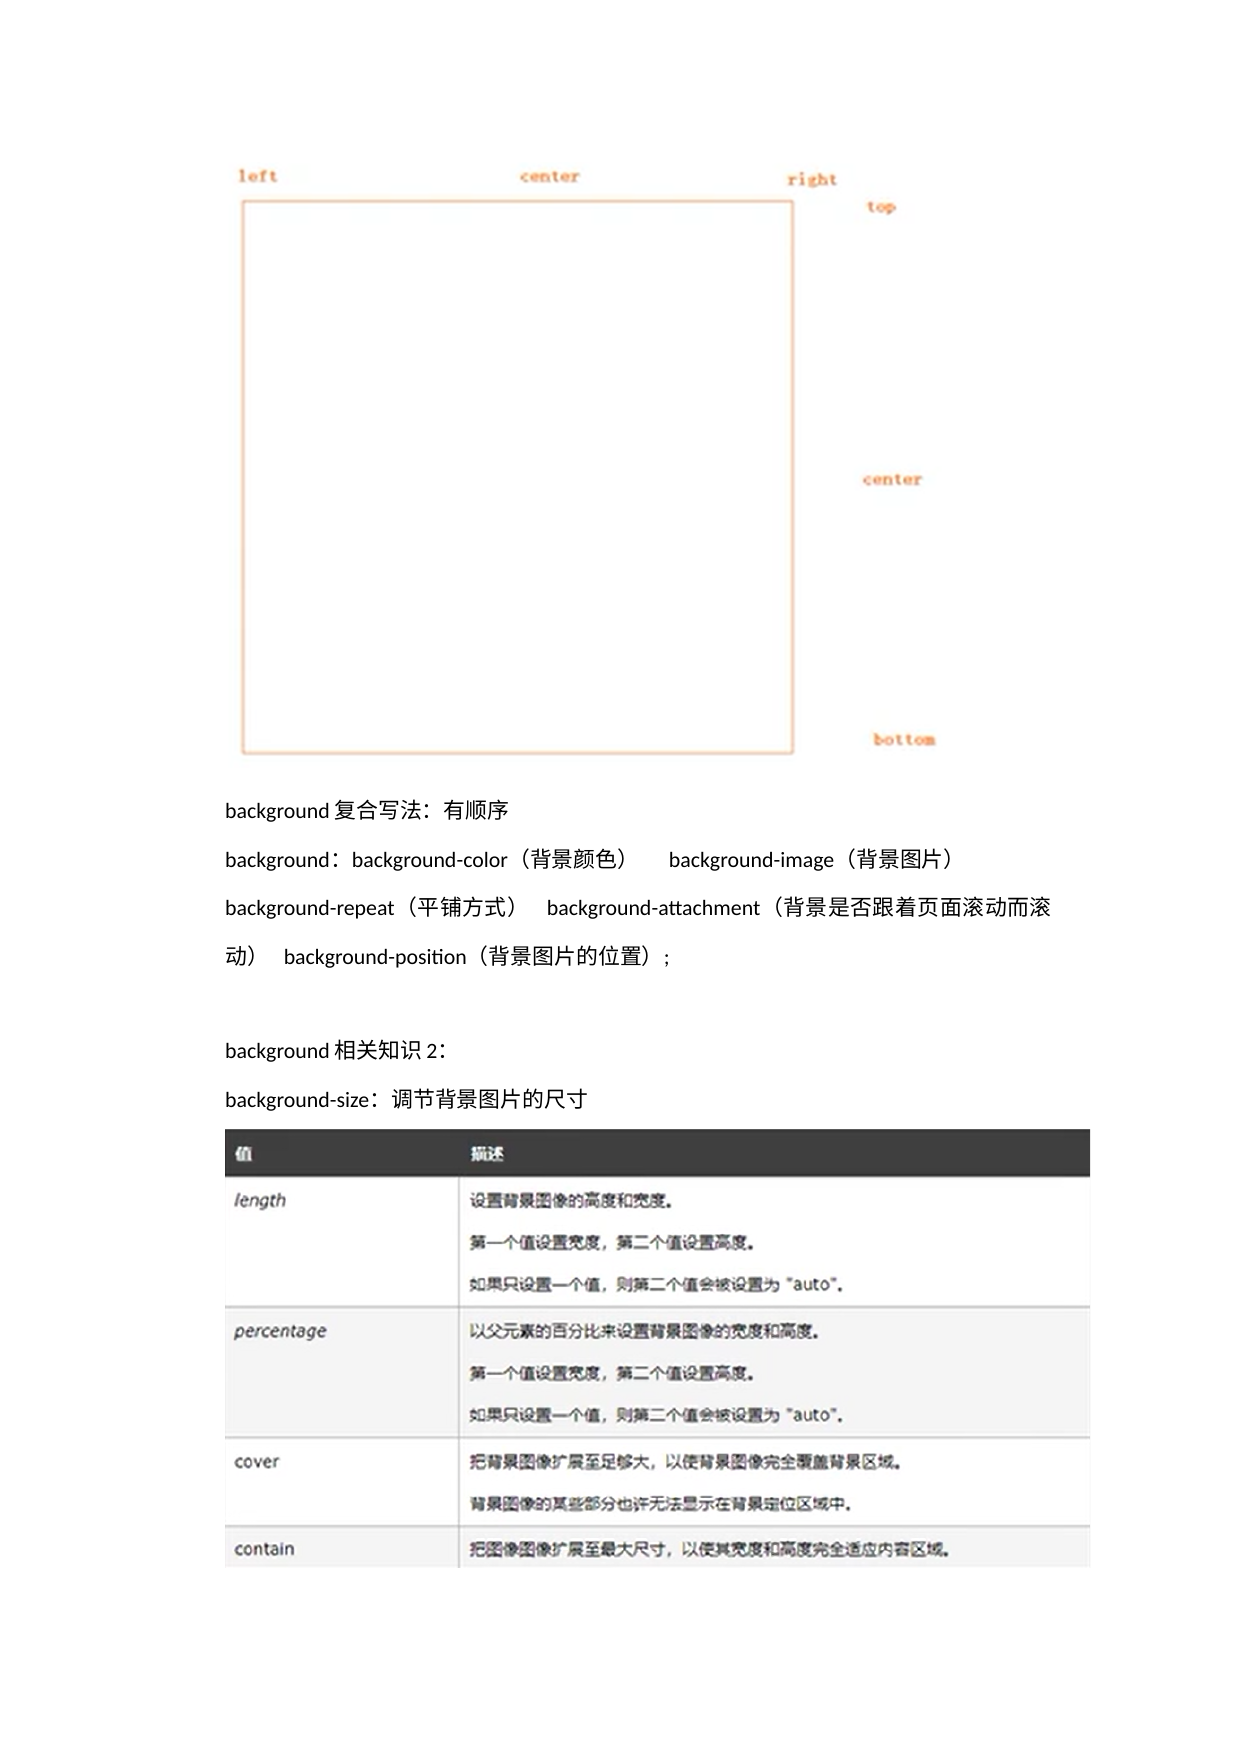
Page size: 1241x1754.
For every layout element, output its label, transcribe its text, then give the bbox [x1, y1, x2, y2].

list background复合写法：有顺序 [225, 793, 1053, 825]
picture [225, 162, 949, 768]
list background相关知识2： [225, 1033, 1053, 1065]
picture [225, 1129, 1091, 1568]
list background：background-color（背景颜色） background-image（背景图片） background-repeat（平铺方式） background-attachment（背景是否跟着页面滚动而滚动） background-position（背景图片的位置）; [225, 841, 1053, 971]
list background-size：调节背景图片的尺寸 [225, 1081, 1053, 1114]
